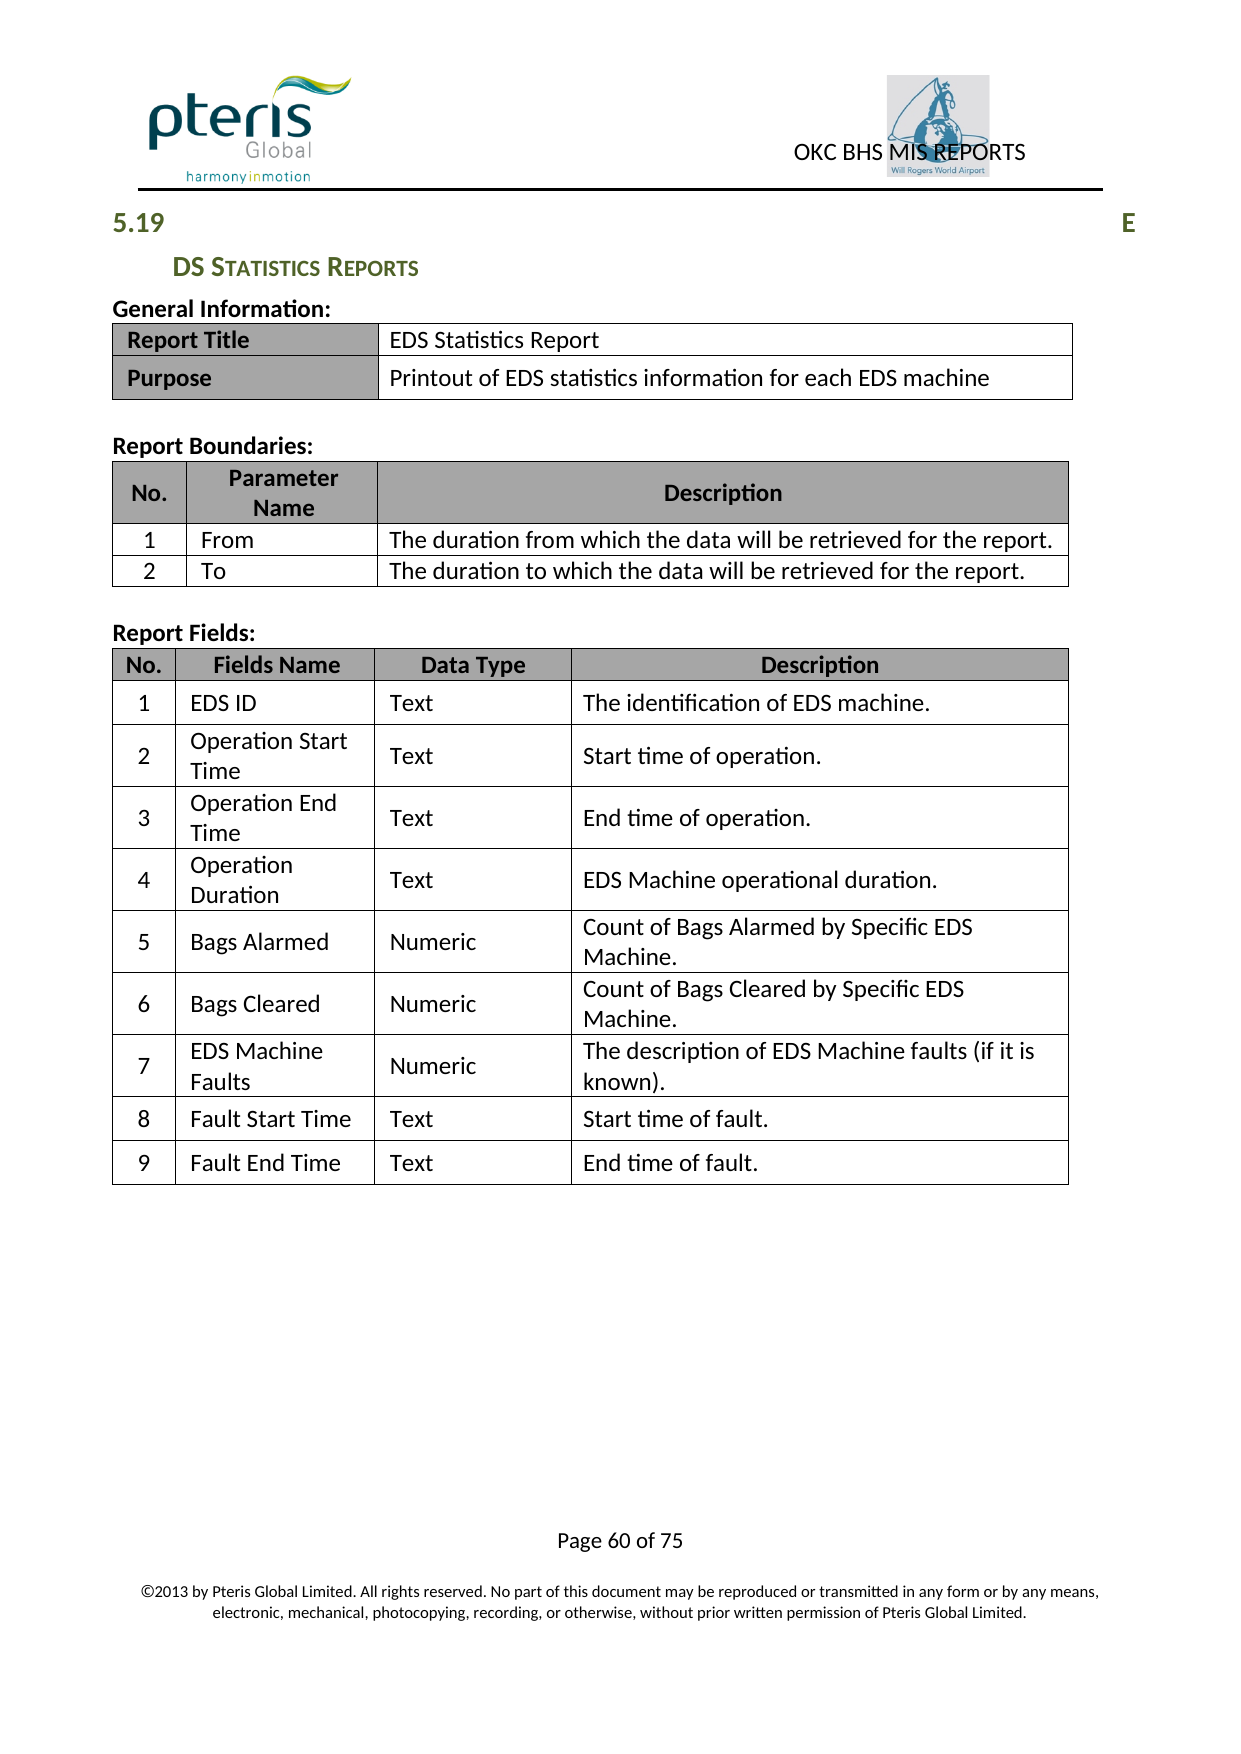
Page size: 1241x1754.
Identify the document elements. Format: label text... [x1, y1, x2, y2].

table_cell Operation End Time [176, 787, 374, 848]
table_cell Count of Bags Alarmed by Specific EDS Machine. [572, 911, 1068, 972]
table_cell Operation Duration [176, 849, 374, 910]
table_cell 2 [113, 725, 175, 786]
text Report Boundaries: [112, 430, 1128, 461]
table_header No. [113, 649, 175, 680]
table_cell Operation Start Time [176, 725, 374, 786]
table_header Report Title [113, 324, 378, 355]
table_header Description [572, 649, 1068, 680]
table_header No. [113, 462, 186, 523]
table_cell Purpose [113, 356, 378, 399]
table_cell 8 [113, 1097, 175, 1140]
table_cell 5 [113, 911, 175, 972]
table_cell EDS Machine Faults [176, 1035, 374, 1096]
table_cell From [187, 524, 377, 554]
table_cell The duration to which the data will be retrieved for the report. [378, 556, 1068, 586]
table_cell 2 [113, 556, 186, 586]
subtitle EDS Statistics Reports [112, 204, 1128, 284]
table_cell Count of Bags Cleared by Specific EDS Machine. [572, 973, 1068, 1034]
table_cell Text [375, 681, 571, 724]
table_cell Start time of fault. [572, 1097, 1068, 1140]
table_cell Numeric [375, 973, 571, 1034]
table_cell 7 [113, 1035, 175, 1096]
table_cell 1 [113, 524, 186, 554]
table_cell Fault End Time [176, 1141, 374, 1184]
text General Information: [112, 293, 1128, 323]
table_cell To [187, 556, 377, 586]
table_cell 6 [113, 973, 175, 1034]
table_cell End time of operation. [572, 787, 1068, 848]
table_cell The identification of EDS machine. [572, 681, 1068, 724]
table_cell Text [375, 787, 571, 848]
table_header Description [378, 462, 1068, 523]
text Report Fields: [112, 618, 1128, 648]
table_cell Start time of operation. [572, 725, 1068, 786]
table_header Parameter Name [187, 462, 377, 523]
table_cell EDS ID [176, 681, 374, 724]
table_header Fields Name [176, 649, 374, 680]
table_cell Text [375, 1097, 571, 1140]
table_header Data Type [375, 649, 571, 680]
table_cell 1 [113, 681, 175, 724]
table_cell Printout of EDS statistics information for each EDS machine [379, 356, 1072, 399]
table_cell Text [375, 1141, 571, 1184]
table_cell Text [375, 849, 571, 910]
table_cell Numeric [375, 1035, 571, 1096]
table_cell Bags Cleared [176, 973, 374, 1034]
table_cell Bags Alarmed [176, 911, 374, 972]
table_header EDS Statistics Report [379, 324, 1072, 355]
table_cell 4 [113, 849, 175, 910]
picture [886, 75, 990, 177]
table_cell The description of EDS Machine faults (if it is known). [572, 1035, 1068, 1096]
picture [148, 75, 352, 187]
table_cell The duration from which the data will be retrieved for the report. [378, 524, 1068, 554]
table_cell Text [375, 725, 571, 786]
table_cell EDS Machine operational duration. [572, 849, 1068, 910]
table_cell 9 [113, 1141, 175, 1184]
table_cell Numeric [375, 911, 571, 972]
table_cell Fault Start Time [176, 1097, 374, 1140]
table_cell End time of fault. [572, 1141, 1068, 1184]
table_cell 3 [113, 787, 175, 848]
